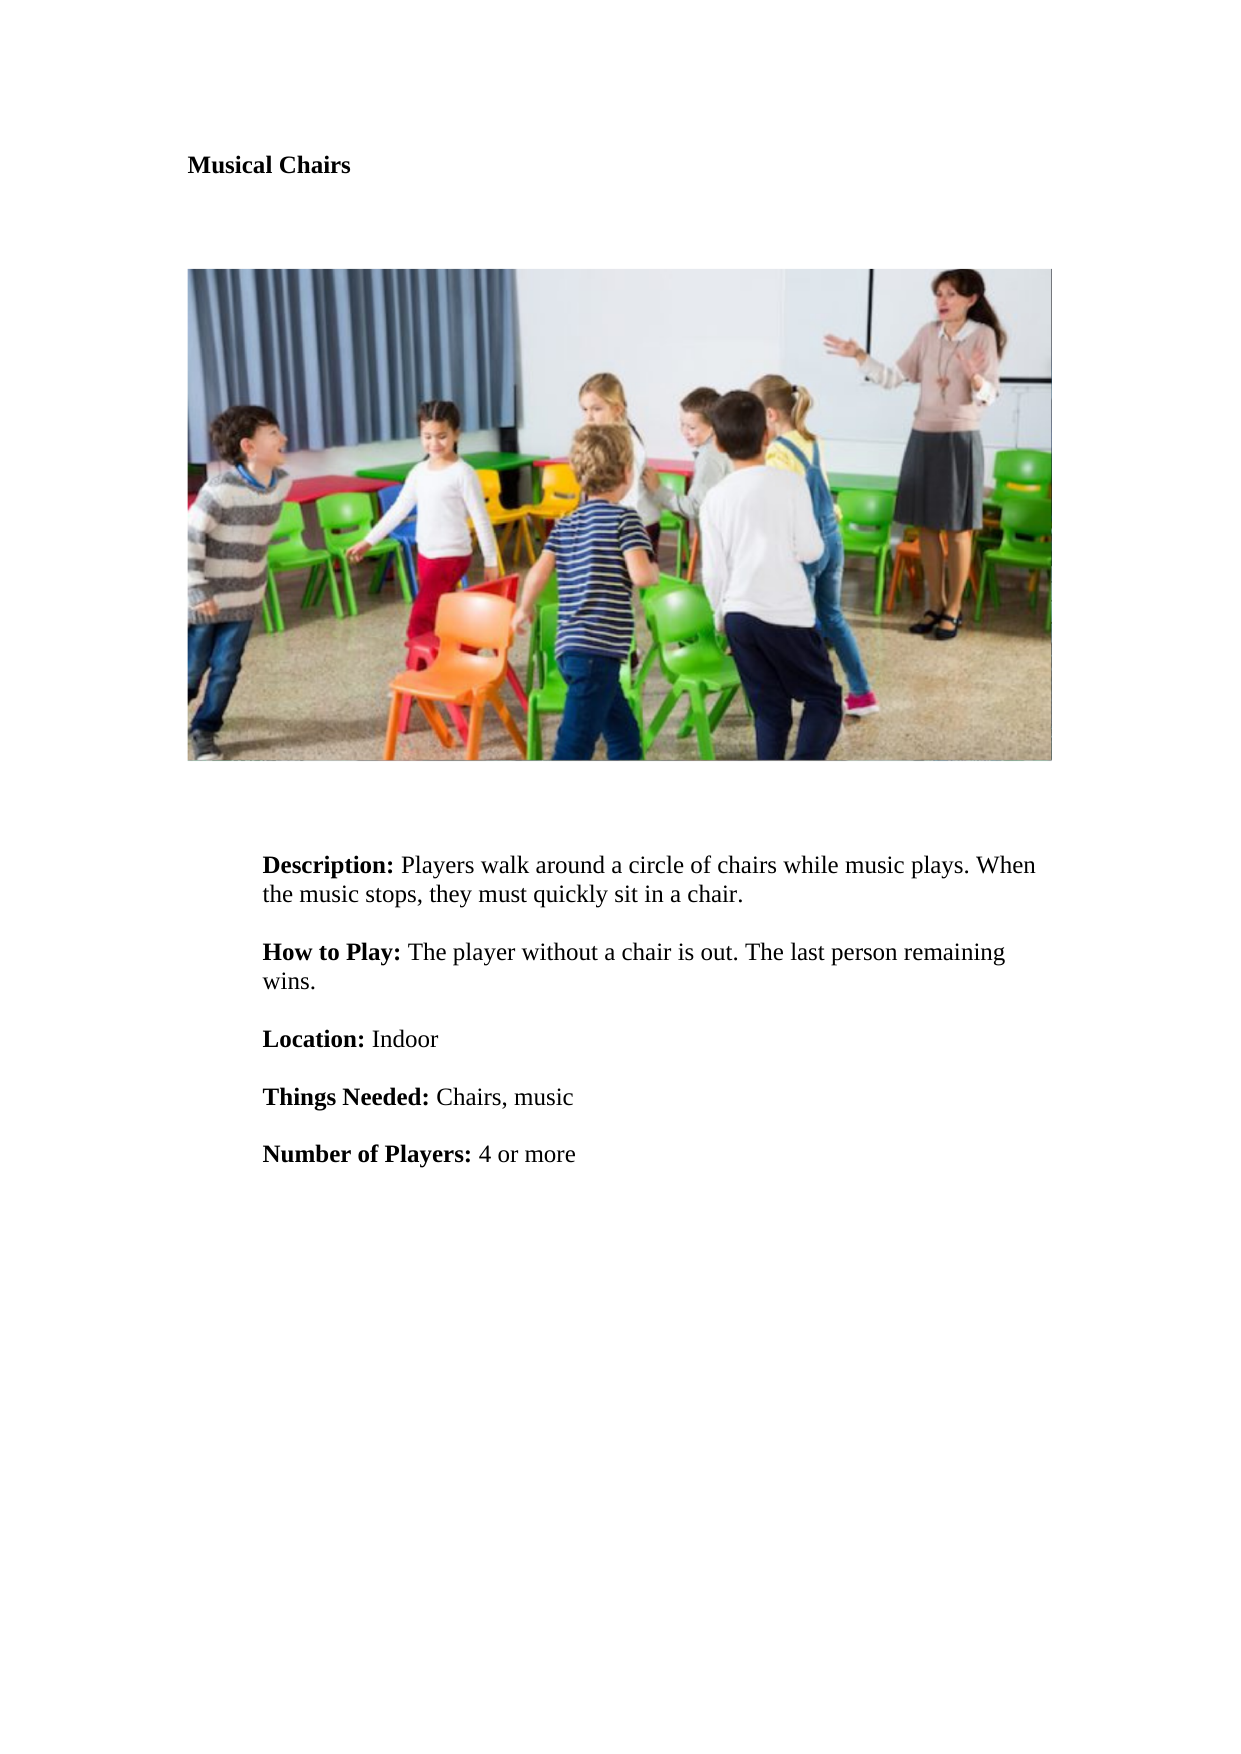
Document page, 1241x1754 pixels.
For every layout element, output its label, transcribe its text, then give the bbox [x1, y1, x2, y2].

text Things Needed: Chairs, music [262, 1082, 1053, 1110]
text Location: Indoor [262, 1024, 1053, 1052]
text How to Play: The player without a chair is out. The last person remaining wins. [262, 937, 1053, 994]
picture [187, 207, 1052, 822]
text Number of Players: 4 or more [262, 1139, 1053, 1168]
text Musical Chairs [187, 150, 1053, 179]
text Description: Players walk around a circle of chairs while music plays. When the music stops, they must quickly sit in a chair. [262, 850, 1053, 908]
